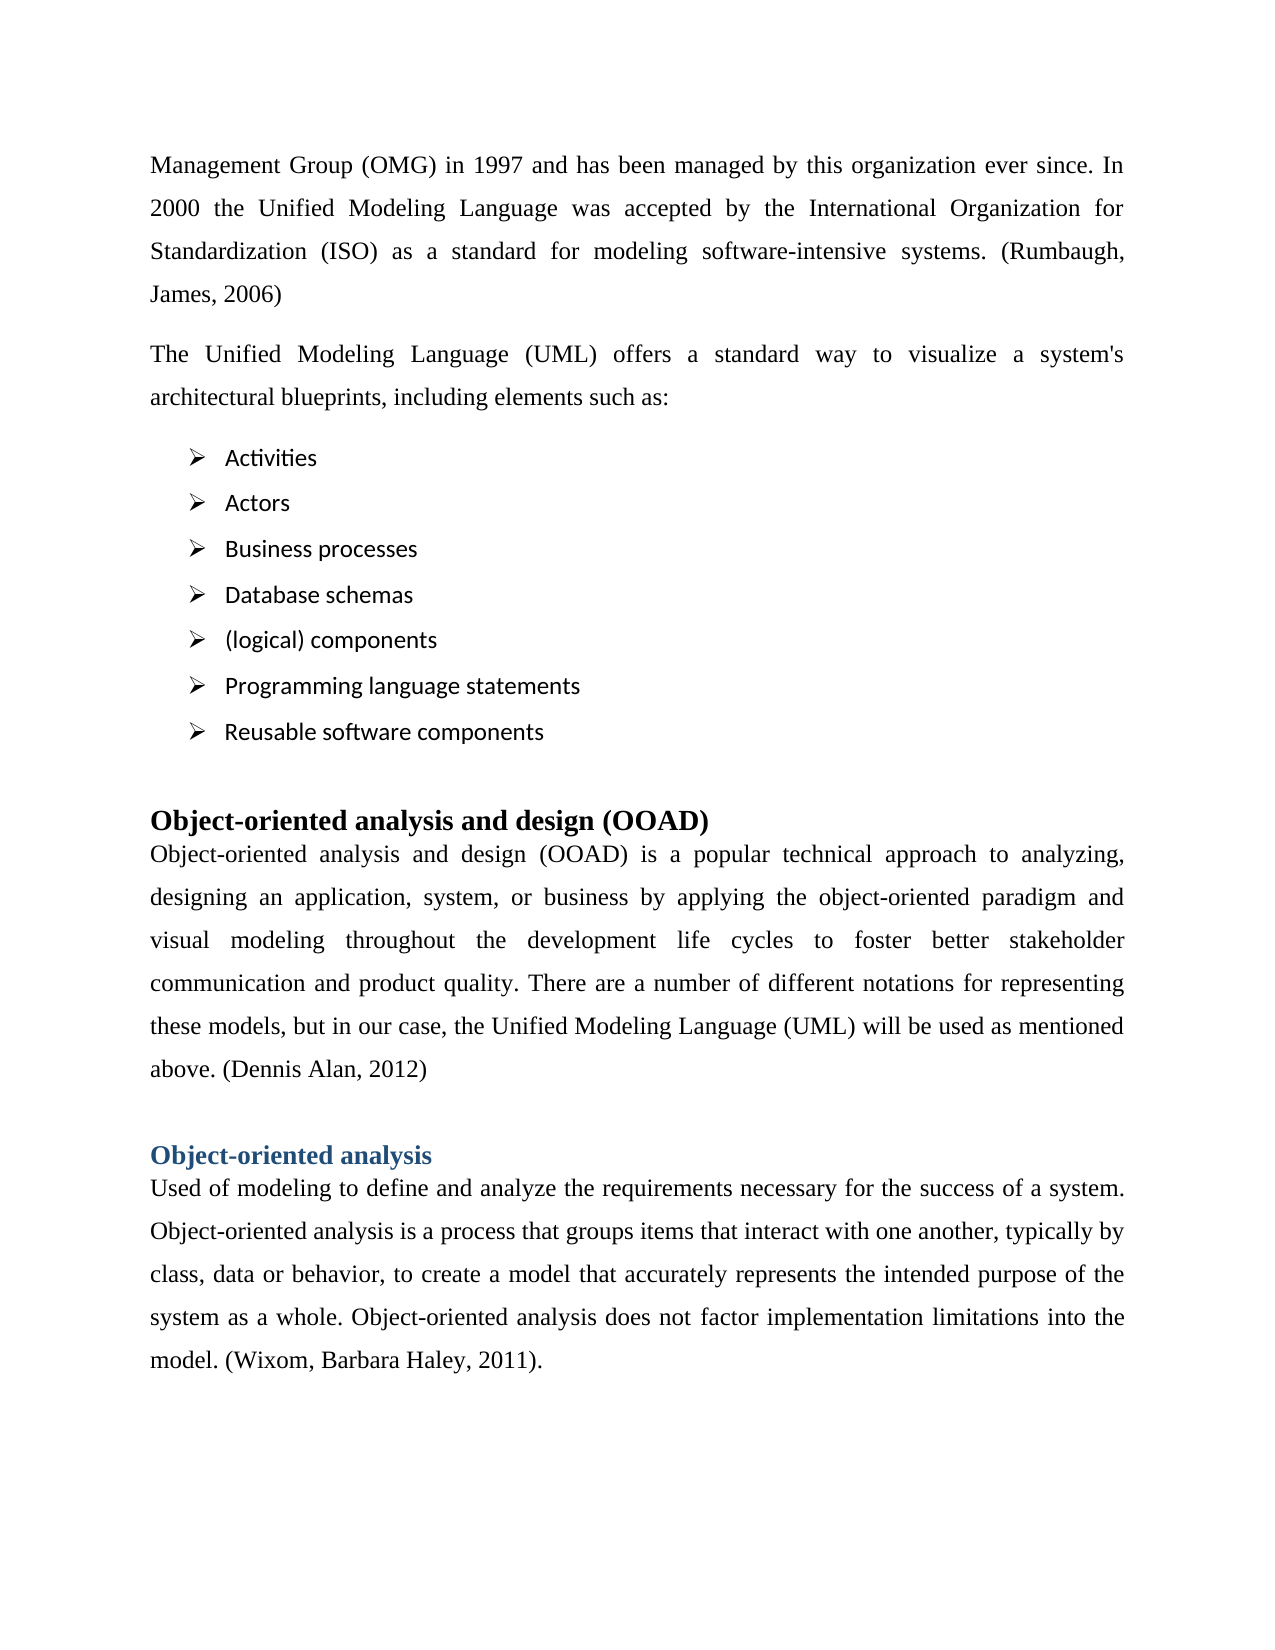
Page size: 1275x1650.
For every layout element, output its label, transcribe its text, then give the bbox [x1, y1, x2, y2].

subtitle Object-oriented analysis and design (OOAD) [150, 803, 1125, 837]
list Programming language statements [187, 670, 1125, 701]
list (logical) components [187, 624, 1125, 655]
list Database schemas [187, 579, 1125, 609]
list Actors [187, 487, 1125, 518]
list Activities [187, 442, 1125, 472]
list Business processes [187, 533, 1125, 564]
subtitle Object-oriented analysis [150, 1139, 1125, 1171]
text Used of modeling to define and analyze the requirements necessary for the success of a system. Object-oriented analysis is a process that groups items that interact with one another, typically by class, data or behavior, to create a model that accurately represents the intended purpose of the system as a whole. Object-oriented analysis does not factor implementation limitations into the model.. [150, 1173, 1125, 1374]
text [150, 150, 1125, 308]
text Object-oriented analysis and design (OOAD) is a popular technical approach to analyzing, designing an application, system, or business by applying the object-oriented paradigm and visual modeling throughout the development life cycles to foster better stakeholder communication and product quality. There are a number of different notations for representing these models, but in our case, the Unified Modeling Language (UML) will be used as mentioned above. [150, 839, 1125, 1083]
list Reusable software components [187, 716, 1125, 747]
text The Unified Modeling Language (UML) offers a standard way to visualize a system's architectural blueprints, including elements such as: [150, 339, 1125, 411]
